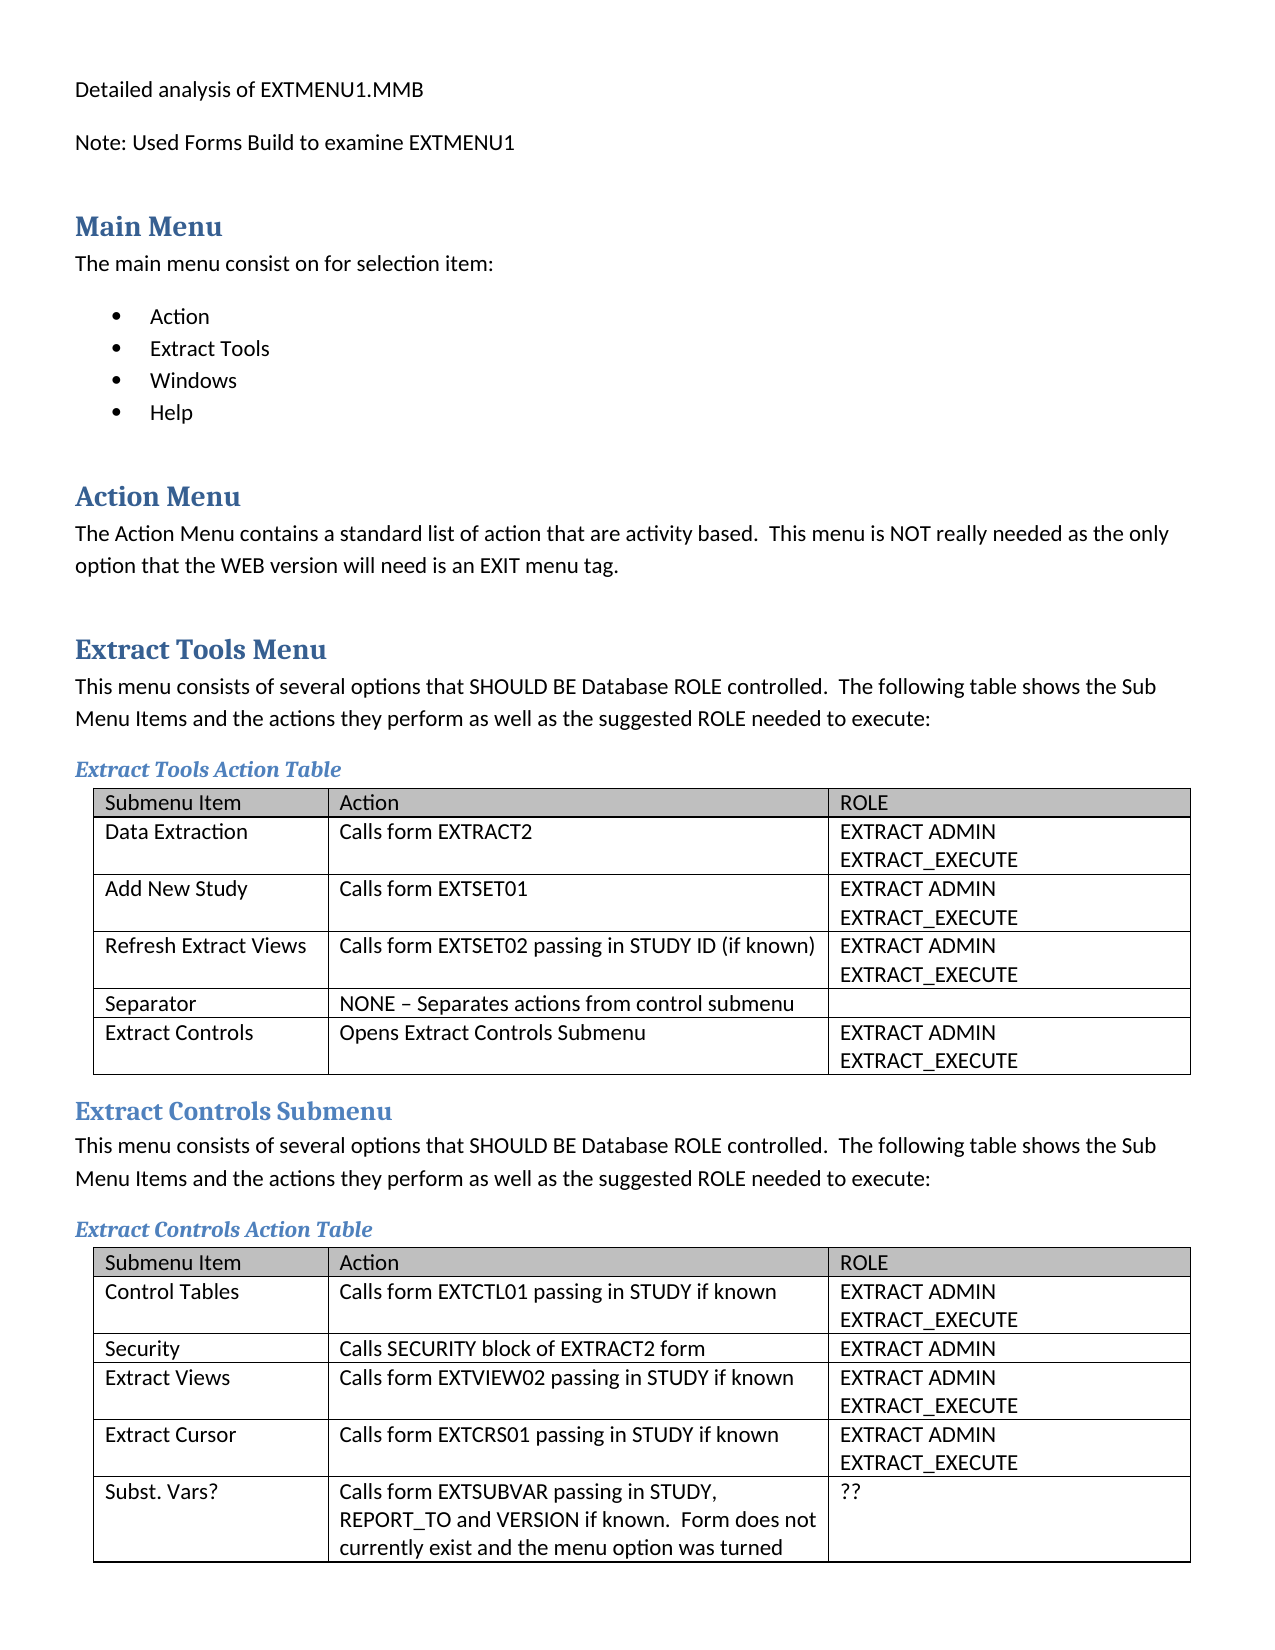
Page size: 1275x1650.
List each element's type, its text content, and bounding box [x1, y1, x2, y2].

table_cell Extract Views [94, 1363, 328, 1419]
table_cell Data Extraction [94, 818, 328, 873]
table_header Submenu Item [94, 1248, 328, 1276]
table_cell EXTRACT ADMIN EXTRACT_EXECUTE [829, 1018, 1190, 1074]
list Help [112, 398, 1200, 426]
text Detailed analysis of EXTMENU1.MMB [75, 75, 1200, 103]
table_header ROLE [829, 1248, 1190, 1276]
table_cell Subst. Vars? [94, 1477, 328, 1561]
subtitle Extract Tools Menu [75, 633, 1200, 667]
table_cell ?? [829, 1477, 1190, 1561]
text Note: Used Forms Build to examine EXTMENU1 [75, 128, 1200, 156]
table_cell Calls form EXTSET01 [329, 875, 828, 931]
list Extract Tools [112, 334, 1200, 362]
table_cell [829, 989, 1190, 1017]
subtitle Extract Tools Action Table [75, 757, 1200, 783]
text The Action Menu contains a standard list of action that are activity based. This menu is NOT really needed as the only option that the WEB version will need is an EXIT menu tag. [75, 519, 1200, 579]
table_header Action [329, 1248, 828, 1276]
table_cell NONE – Separates actions from control submenu [329, 989, 828, 1017]
table_cell Opens Extract Controls Submenu [329, 1018, 828, 1074]
table_cell Calls form EXTVIEW02 passing in STUDY if known [329, 1363, 828, 1419]
text The main menu consist on for selection item: [75, 249, 1200, 277]
table_cell Calls form EXTSET02 passing in STUDY ID (if known) [329, 932, 828, 988]
subtitle Main Menu [75, 210, 1200, 244]
table_cell Refresh Extract Views [94, 932, 328, 988]
table_cell Control Tables [94, 1277, 328, 1333]
subtitle Extract Controls Action Table [75, 1217, 1200, 1243]
table_cell Extract Controls [94, 1018, 328, 1074]
table_cell Calls SECURITY block of EXTRACT2 form [329, 1334, 828, 1362]
table_cell Add New Study [94, 875, 328, 931]
table_cell EXTRACT ADMIN EXTRACT_EXECUTE [829, 932, 1190, 988]
text This menu consists of several options that SHOULD BE Database ROLE controlled. The following table shows the Sub Menu Items and the actions they perform as well as the suggested ROLE needed to execute: [75, 1131, 1200, 1192]
table_cell EXTRACT ADMIN [829, 1334, 1190, 1362]
table_cell Calls form EXTCTL01 passing in STUDY if known [329, 1277, 828, 1333]
table_cell EXTRACT ADMIN EXTRACT_EXECUTE [829, 818, 1190, 873]
table_cell EXTRACT ADMIN EXTRACT_EXECUTE [829, 1277, 1190, 1333]
table_cell EXTRACT ADMIN EXTRACT_EXECUTE [829, 1420, 1190, 1476]
table_cell EXTRACT ADMIN EXTRACT_EXECUTE [829, 1363, 1190, 1419]
list Windows [112, 366, 1200, 394]
table_cell Calls form EXTRACT2 [329, 818, 828, 873]
table_header Action [329, 789, 828, 816]
text This menu consists of several options that SHOULD BE Database ROLE controlled. The following table shows the Sub Menu Items and the actions they perform as well as the suggested ROLE needed to execute: [75, 672, 1200, 732]
table_cell Extract Cursor [94, 1420, 328, 1476]
table_cell Security [94, 1334, 328, 1362]
table_cell Calls form EXTCRS01 passing in STUDY if known [329, 1420, 828, 1476]
subtitle Action Menu [75, 481, 1200, 514]
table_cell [329, 1477, 828, 1561]
list Action [112, 302, 1200, 330]
table_cell EXTRACT ADMIN EXTRACT_EXECUTE [829, 875, 1190, 931]
table_header ROLE [829, 789, 1190, 816]
table_header Submenu Item [94, 789, 328, 816]
table_cell Separator [94, 989, 328, 1017]
subtitle Extract Controls Submenu [75, 1096, 1200, 1127]
